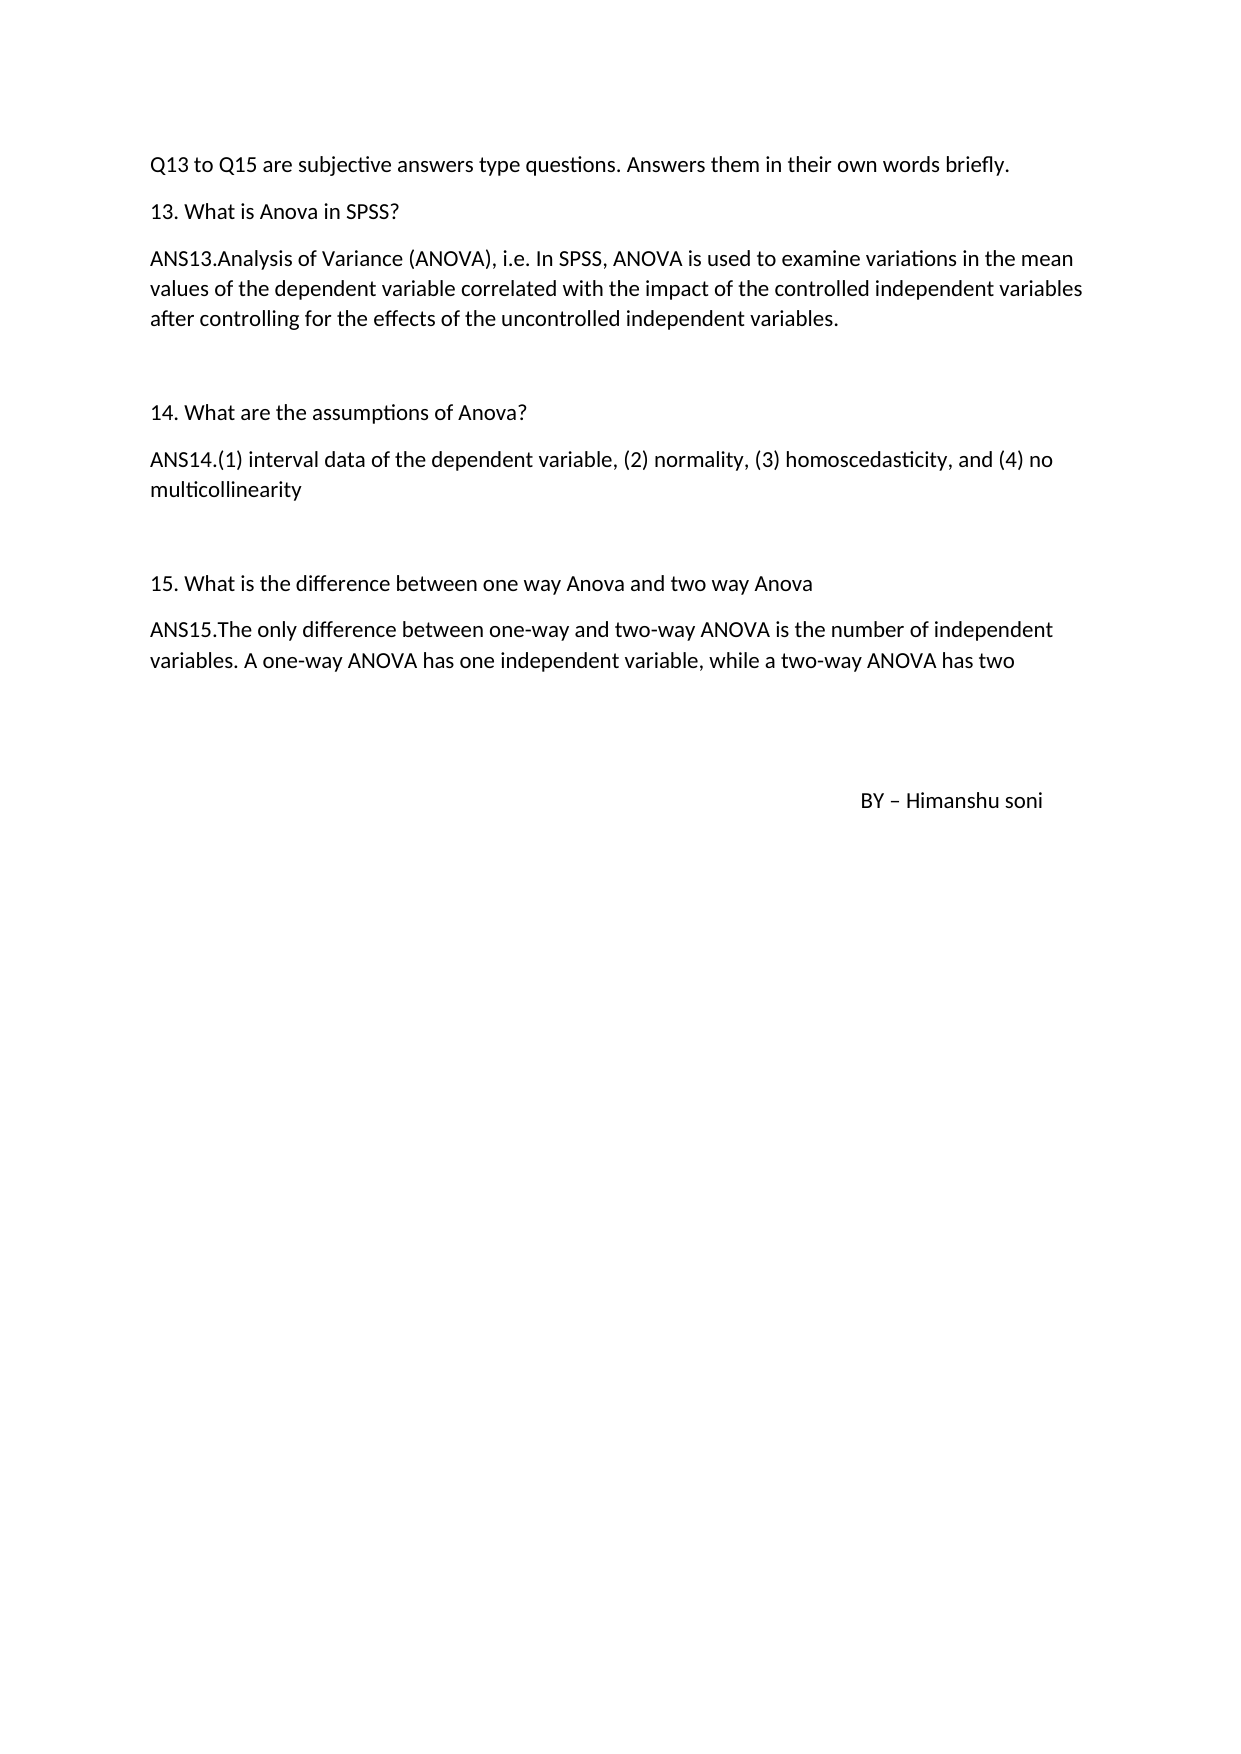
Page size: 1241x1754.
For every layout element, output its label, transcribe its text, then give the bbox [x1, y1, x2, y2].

text 13. What is Anova in SPSS? [150, 197, 1090, 225]
text BY – Himanshu soni [150, 786, 1090, 814]
text 15. What is the difference between one way Anova and two way Anova [150, 569, 1090, 597]
text 14. What are the assumptions of Anova? [150, 398, 1090, 426]
text ANS14.(1) interval data of the dependent variable, (2) normality, (3) homoscedasticity, and (4) no multicollinearity [150, 445, 1090, 503]
text ANS13.Analysis of Variance (ANOVA), i.e. In SPSS, ANOVA is used to examine variations in the mean values of the dependent variable correlated with the impact of the controlled independent variables after controlling for the effects of the uncontrolled independent variables. [150, 244, 1090, 332]
text ANS15.The only difference between one-way and two-way ANOVA is the number of independent variables. A one-way ANOVA has one independent variable, while a two-way ANOVA has two [150, 616, 1090, 674]
text Q13 to Q15 are subjective answers type questions. Answers them in their own words briefly. [150, 150, 1090, 178]
